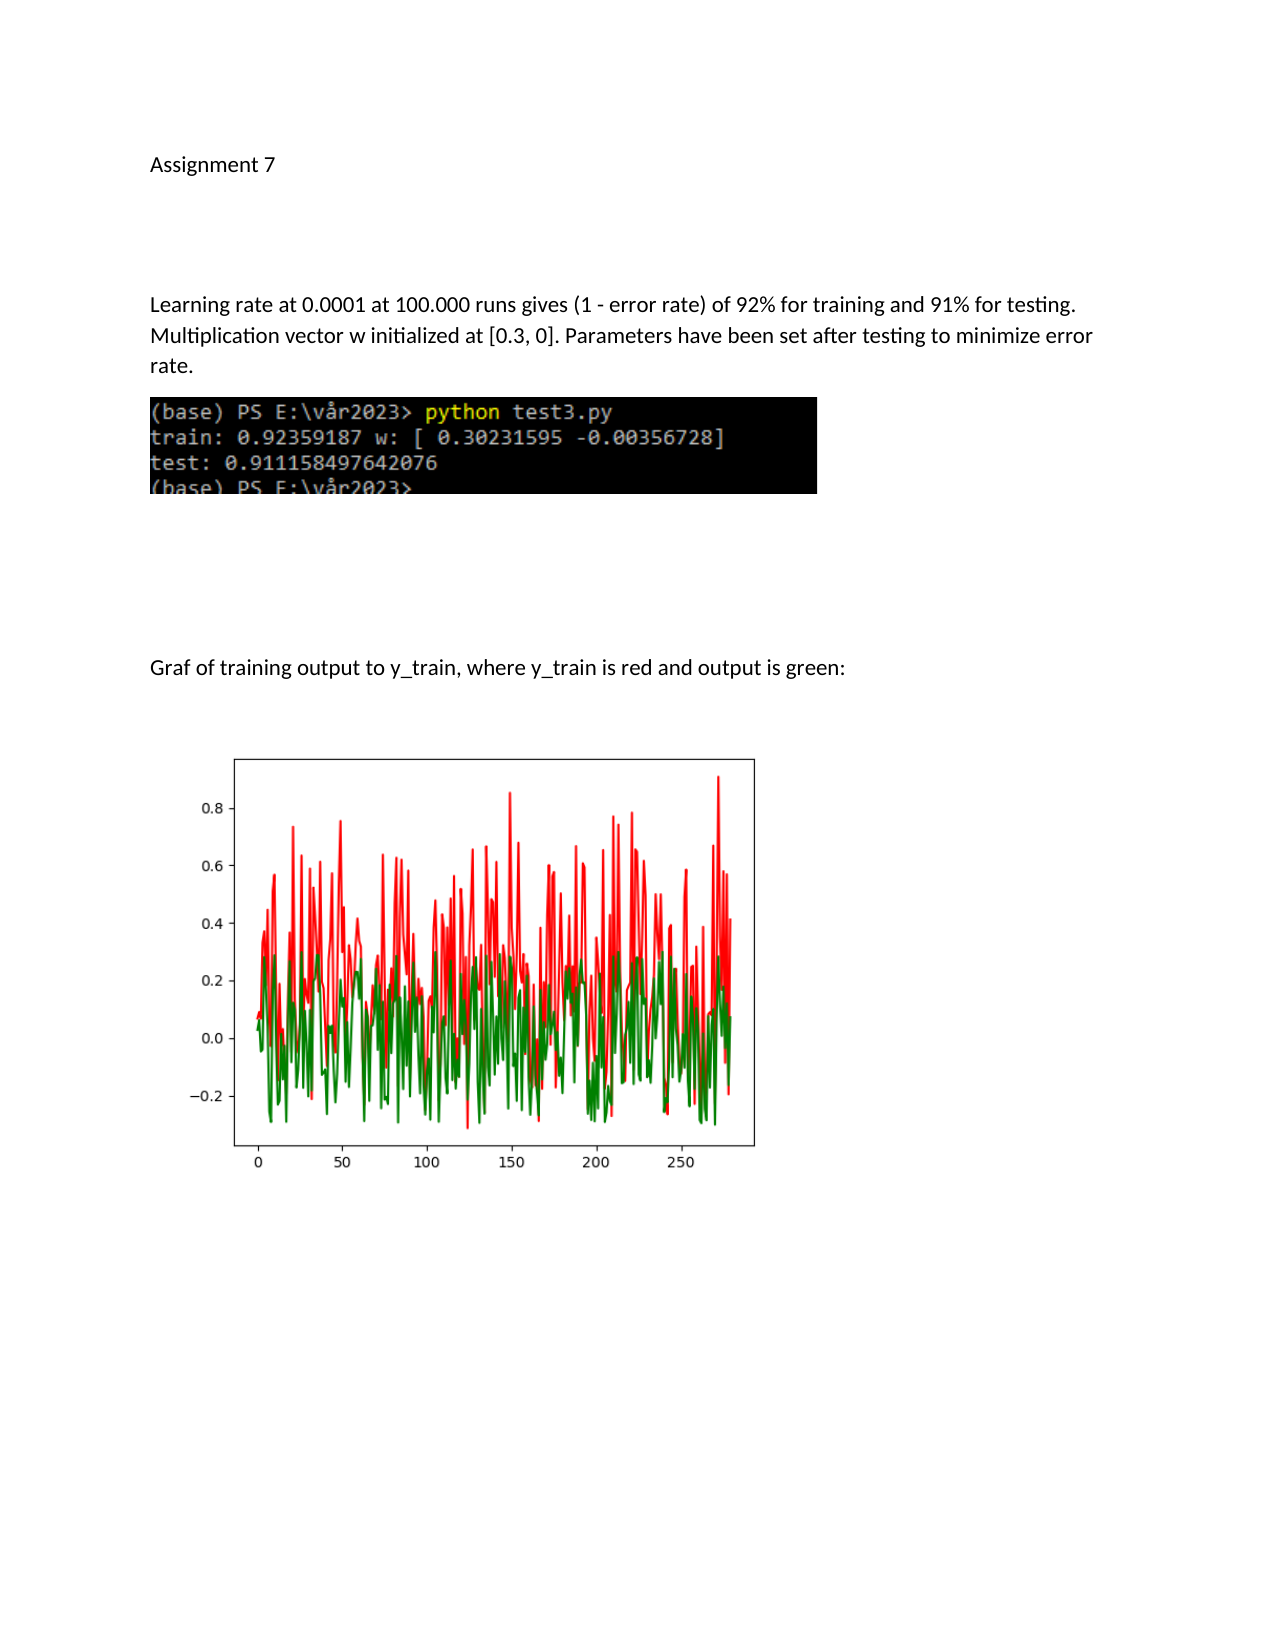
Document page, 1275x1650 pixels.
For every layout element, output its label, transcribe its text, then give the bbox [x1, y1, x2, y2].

text Graf of training output to y_train, where y_train is red and output is green: [150, 653, 1125, 681]
text Learning rate at 0.0001 at 100.000 runs gives (1 - error rate) of 92% for training and 91% for testing. Multiplication vector w initialized at [0.3, 0]. Parameters have been set after testing to minimize error rate. [150, 291, 1125, 379]
text Assignment 7 [150, 150, 1125, 178]
picture [150, 699, 821, 1201]
picture [150, 397, 818, 494]
